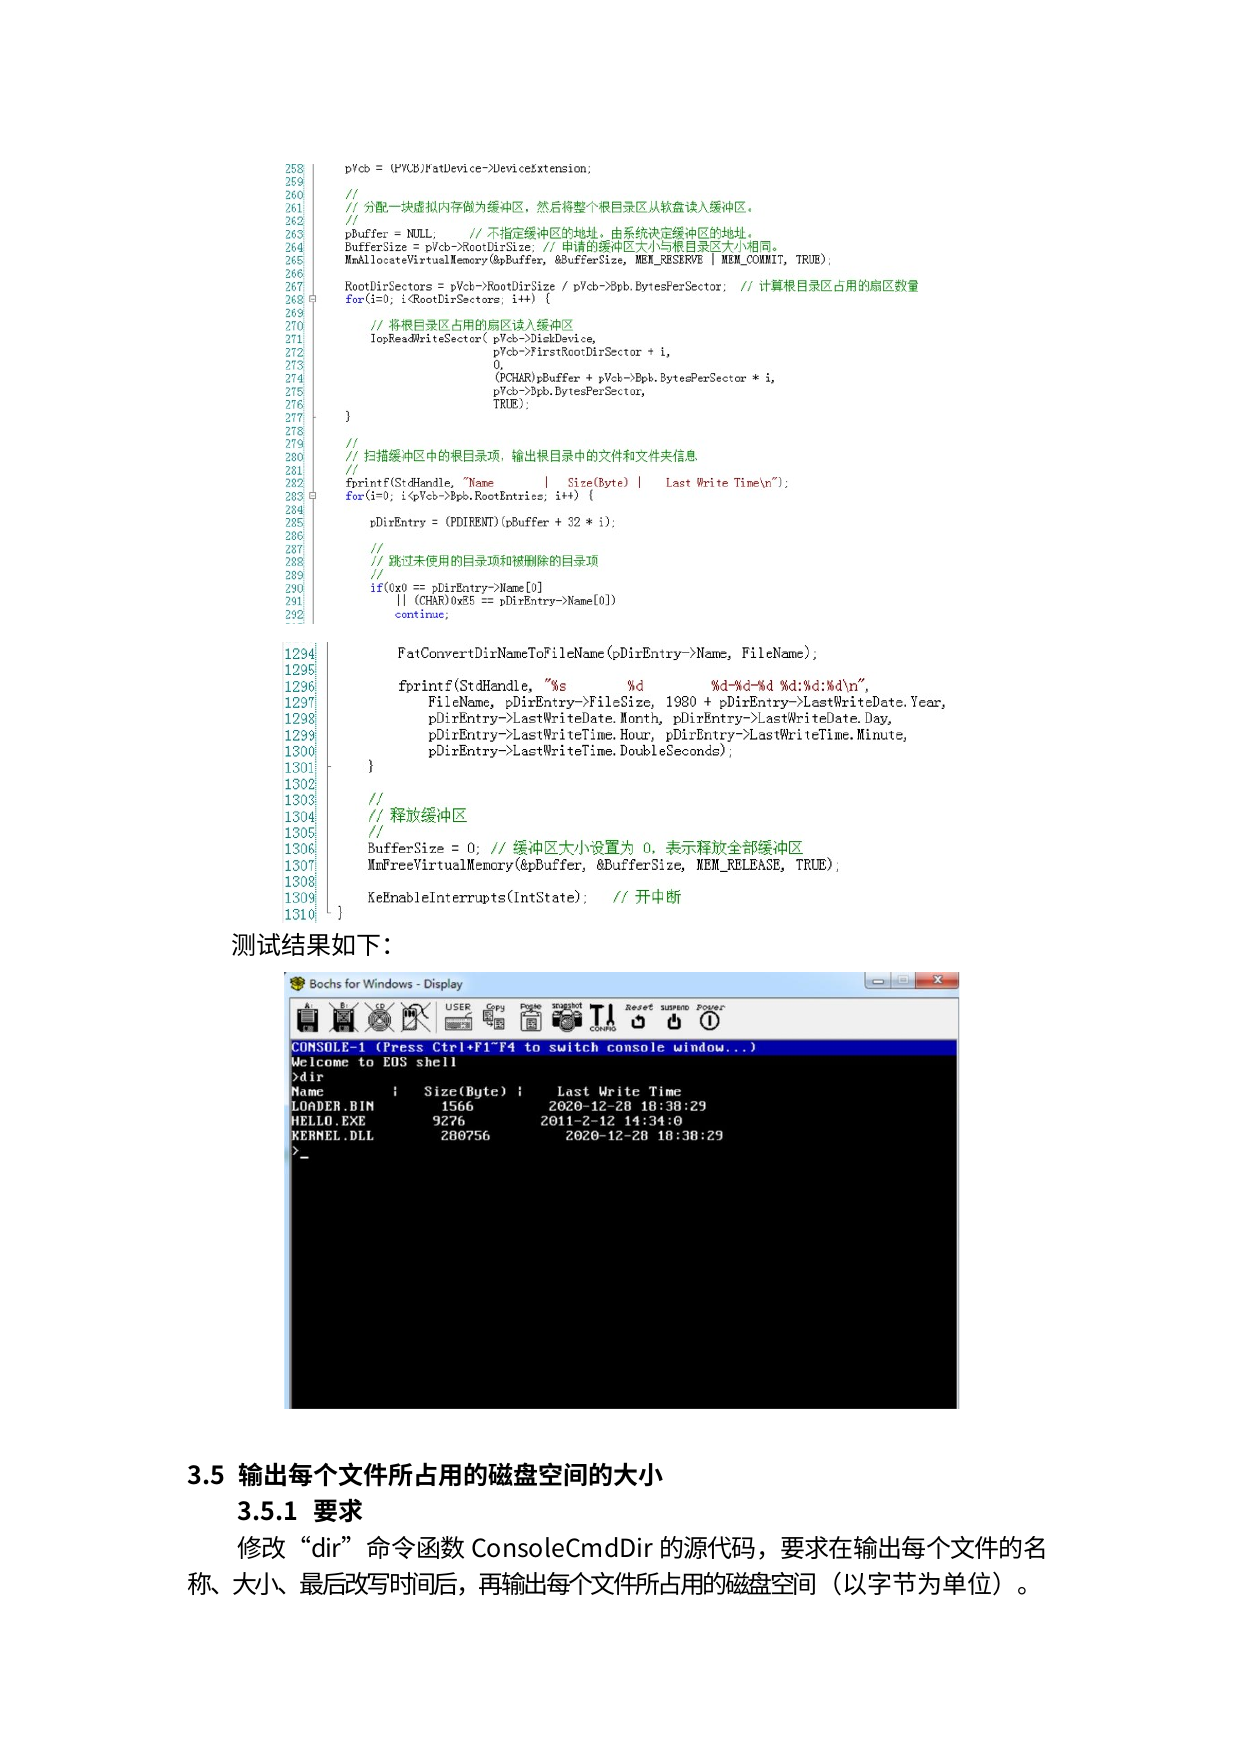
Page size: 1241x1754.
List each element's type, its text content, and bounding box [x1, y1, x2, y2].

picture [282, 642, 945, 923]
subtitle 输出每个文件所占用的磁盘空间的大小 [187, 1455, 1078, 1491]
picture [284, 972, 960, 1409]
text 修改“dir”命令函数 ConsoleCmdDir 的源代码，要求在输出每个文件的名称、大小、最后改写时间后，再输出每个文件所占用的磁盘空间（以字节为单位）。 [187, 1529, 1053, 1601]
picture [285, 164, 919, 624]
list 要求 [237, 1492, 1078, 1528]
